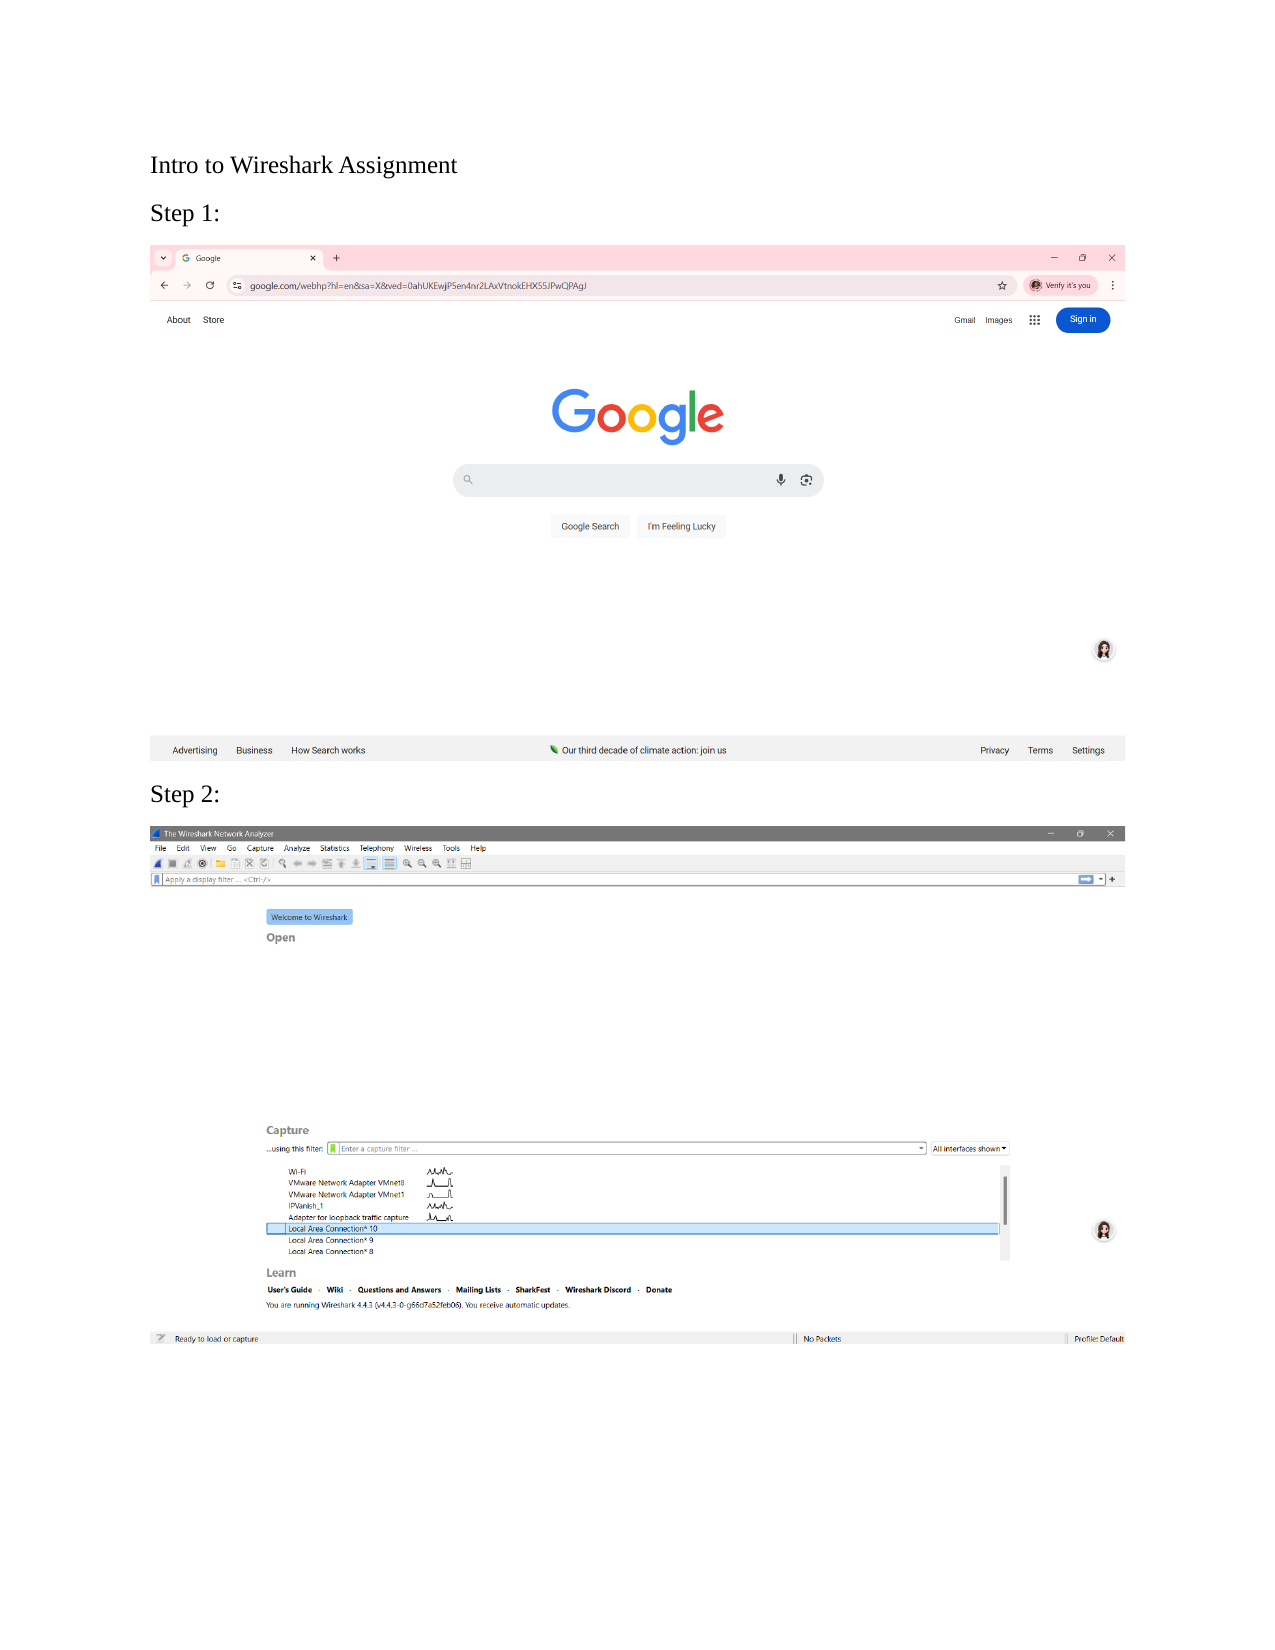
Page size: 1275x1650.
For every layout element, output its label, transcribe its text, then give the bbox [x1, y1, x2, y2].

text Step 2: [150, 779, 1125, 808]
picture [150, 245, 1125, 761]
picture [150, 826, 1125, 1344]
text Step 1: [150, 198, 1125, 226]
text Intro to Wireshark Assignment [150, 150, 1125, 179]
